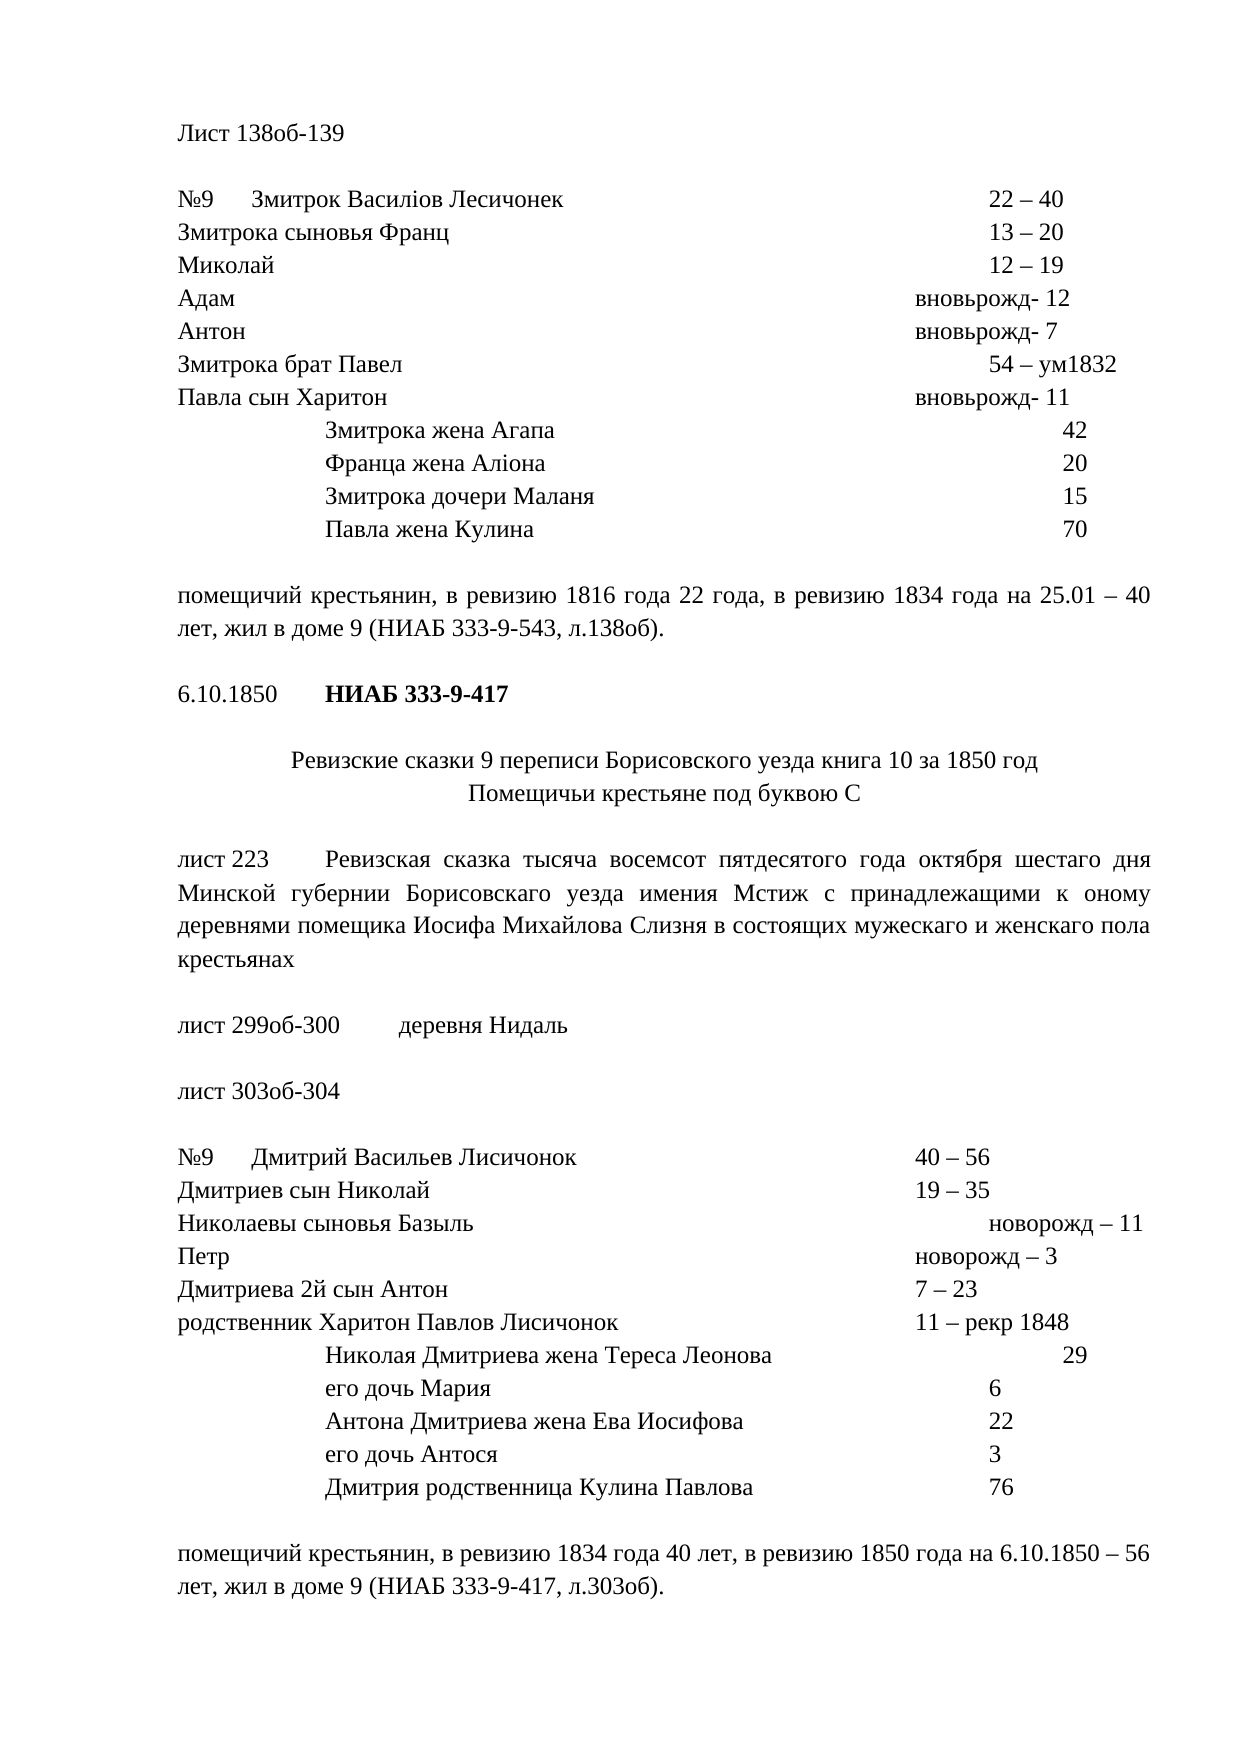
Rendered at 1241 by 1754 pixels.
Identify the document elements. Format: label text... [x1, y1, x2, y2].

text Петр новорожд – 3 [177, 1241, 1152, 1269]
text помещичий крестьянин, в ревизию 1816 года 22 года, в ревизию 1834 года на 25.01 – 40 лет, жил в доме 9 (НИАБ 333-9-543, л.138об). [177, 580, 1152, 642]
text Антон вновьрожд- 7 [177, 316, 1152, 345]
text Франца жена Алiона 20 [177, 448, 1152, 477]
text Адам вновьрожд- 12 [177, 283, 1152, 312]
text Дмитрия родственница Кулина Павлова 76 [177, 1472, 1152, 1501]
text помещичий крестьянин, в ревизию 1834 года 40 лет, в ревизию 1850 года на 6.10.1850 – 56 лет, жил в доме 9 (НИАБ 333-9-417, л.303об). [177, 1538, 1152, 1600]
text его дочь Мария 6 [177, 1373, 1152, 1402]
text Ревизские сказки 9 переписи Борисовского уезда книга 10 за 1850 год [177, 746, 1152, 774]
text лист 299об-300 деревня Нидаль [177, 1010, 1152, 1038]
text Николая Дмитриева жена Тереса Леонова 29 [177, 1340, 1152, 1369]
text родственник Харитон Павлов Лисичонок 11 – рекр 1848 [177, 1307, 1152, 1336]
text №9 Змитрок Василiов Лесичонек 22 – 40 [177, 184, 1152, 213]
text 6.10.1850 НИАБ 333-9-417 [177, 679, 1152, 708]
text Змитрока брат Павел 54 – ум1832 [177, 349, 1152, 378]
text его дочь Антося 3 [177, 1439, 1152, 1468]
text лист 223 Ревизская сказка тысяча восемсот пятдесятого года октября шестаго дня Минской губернии Борисовскаго уезда имения Мстиж с принадлежащими к оному деревнями помещика Иосифа Михайлова Слизня в состоящих мужескаго и женскаго пола крестьянах [177, 844, 1152, 972]
text Павла жена Кулина 70 [177, 514, 1152, 543]
text лист 303об-304 [177, 1076, 1152, 1104]
text Змитрока сыновья Франц 13 – 20 [177, 217, 1152, 246]
text Лист 138об-139 [177, 118, 1152, 147]
text Антона Дмитриева жена Ева Иосифова 22 [177, 1406, 1152, 1435]
text №9 Дмитрий Васильев Лисичонок 40 – 56 [177, 1142, 1152, 1171]
text Дмитриева 2й сын Антон 7 – 23 [177, 1274, 1152, 1303]
text Помещичьи крестьяне под буквою С [177, 778, 1152, 807]
text Миколай 12 – 19 [177, 250, 1152, 279]
text Змитрока жена Агапа 42 [177, 415, 1152, 444]
text Павла сын Харитон вновьрожд- 11 [177, 382, 1152, 411]
text Дмитриев сын Николай 19 – 35 [177, 1175, 1152, 1203]
text Змитрока дочери Маланя 15 [177, 481, 1152, 510]
text Николаевы сыновья Базыль новорожд – 11 [177, 1208, 1152, 1237]
